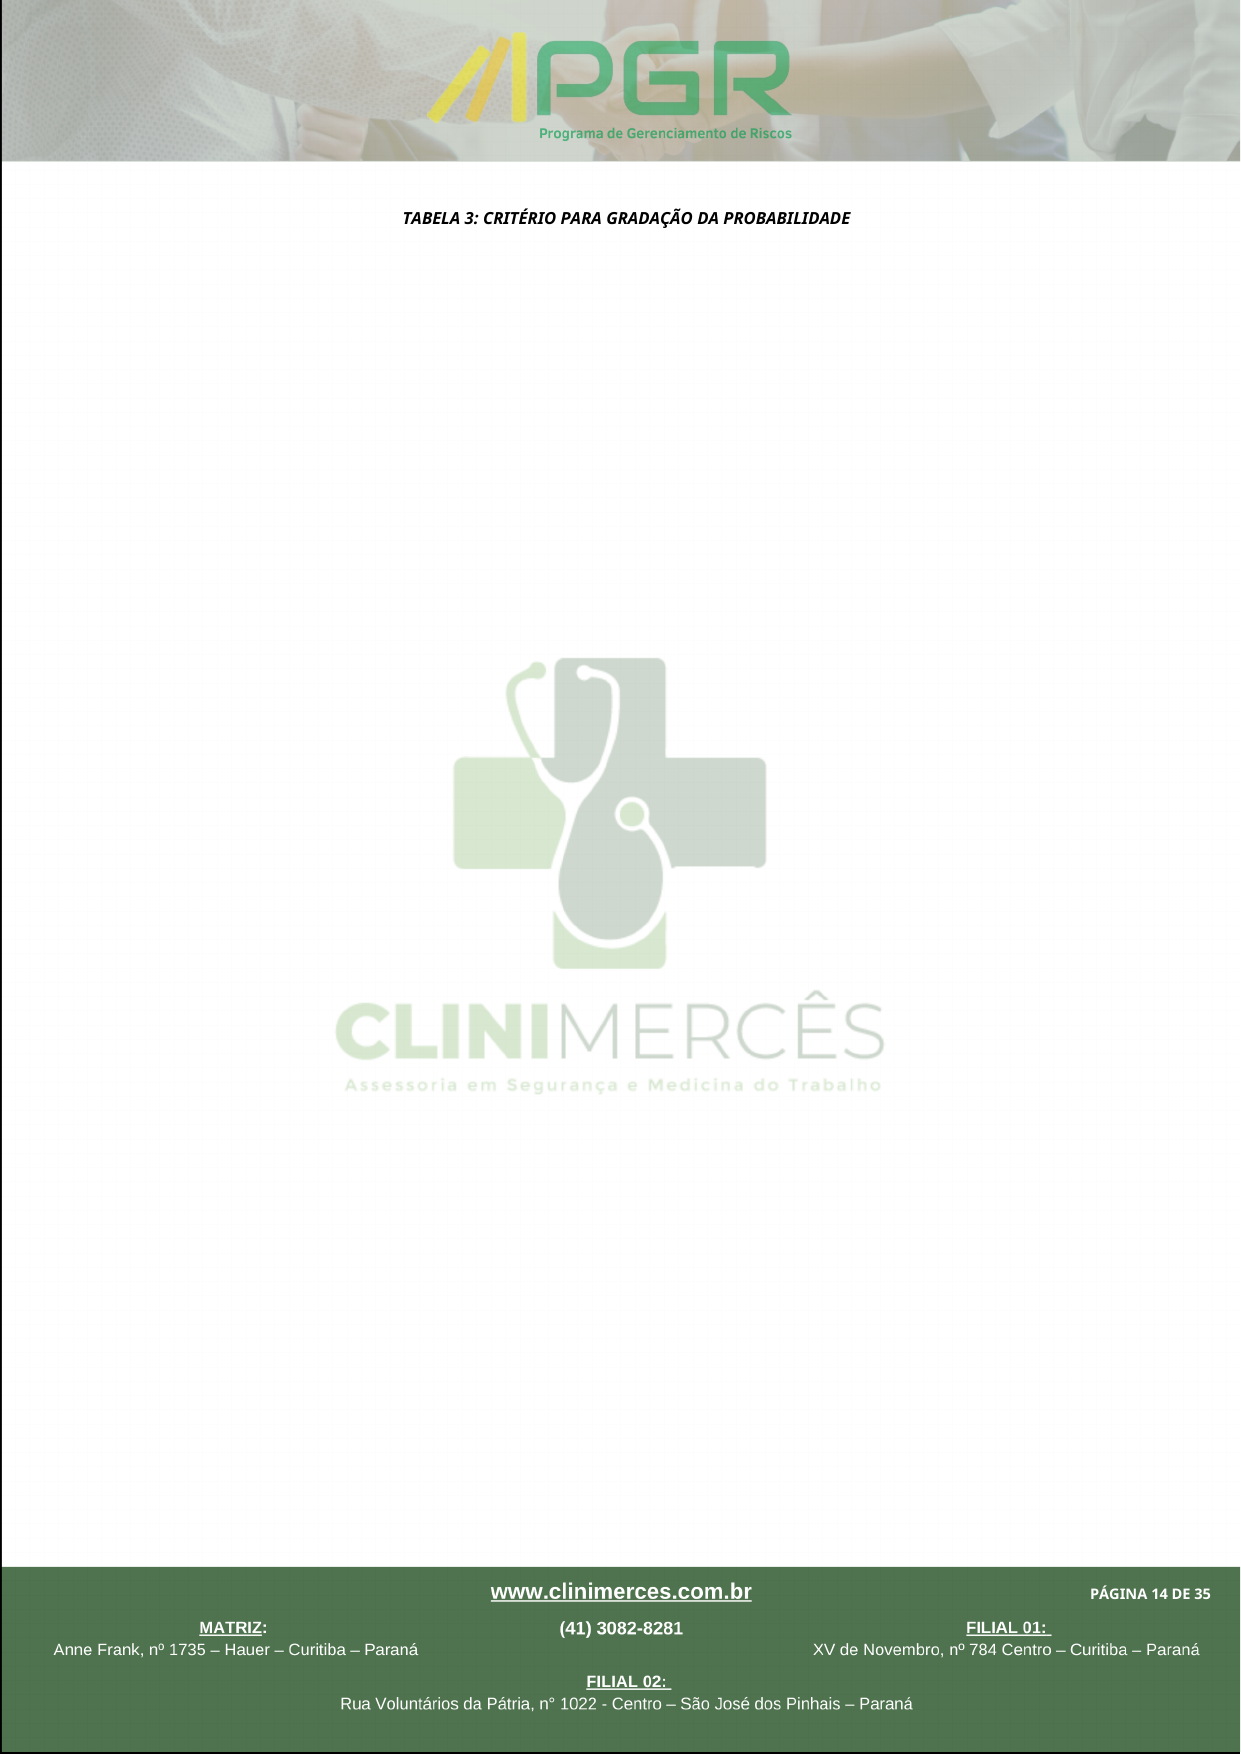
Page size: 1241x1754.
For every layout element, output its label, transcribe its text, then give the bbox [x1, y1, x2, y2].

picture [1, 0, 1241, 1752]
text TABELA 3: CRITÉRIO PARA GRADAÇÃO DA PROBABILIDADE [103, 207, 1152, 229]
